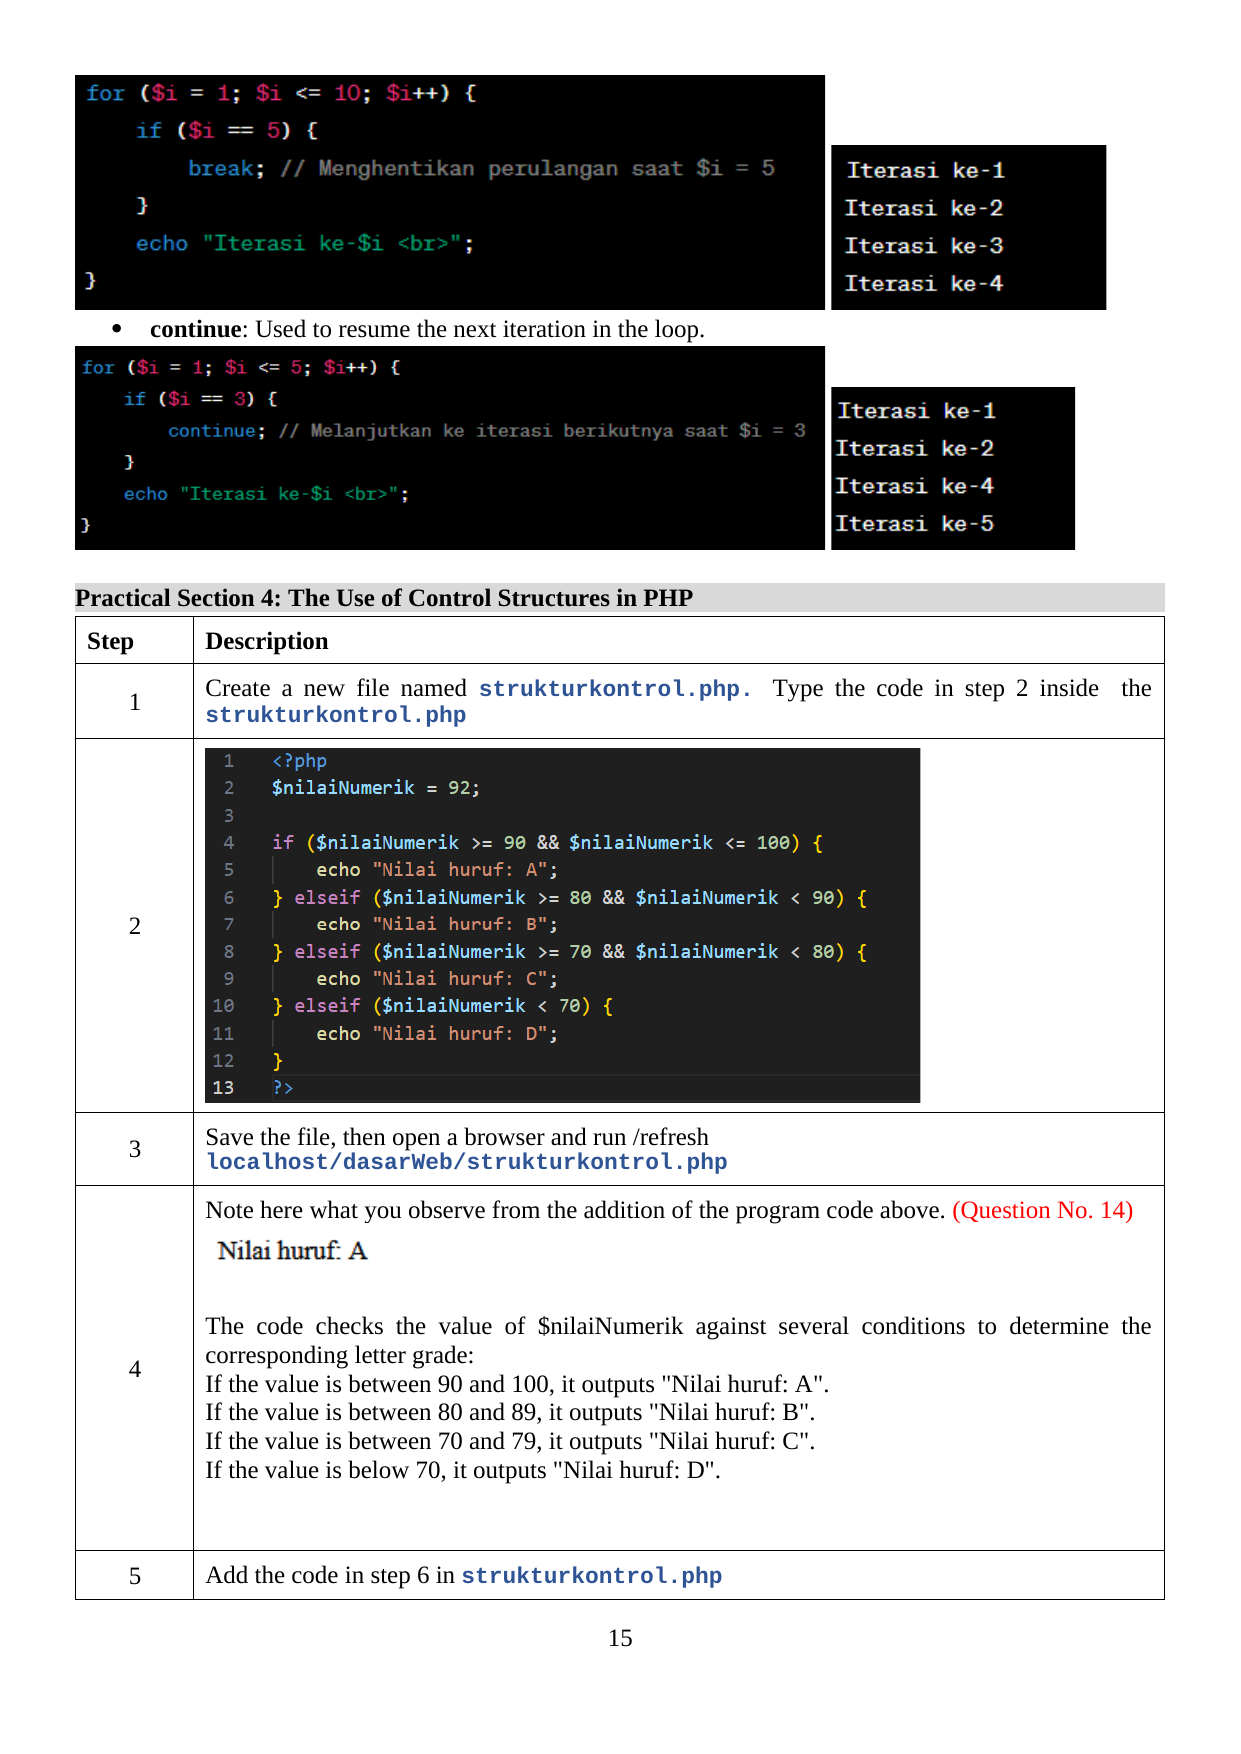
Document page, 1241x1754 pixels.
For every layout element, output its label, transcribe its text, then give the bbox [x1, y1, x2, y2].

picture [831, 145, 1107, 310]
picture [75, 346, 826, 550]
table_cell 3 [76, 1113, 193, 1185]
table_cell Note here what you observe from the addition of the program code above. (Question No. 14) The code checks the value of $nilaiNumerik against several conditions to determine the corresponding letter grade: If the value is between 90 and 100, it outputs "Nilai huruf: A". If the value is between 80 and 89, it outputs "Nilai huruf: B". If the value is between 70 and 79, it outputs "Nilai huruf: C". If the value is below 70, it outputs "Nilai huruf: D". [194, 1186, 1164, 1550]
table_header Description [194, 617, 1164, 663]
picture [831, 387, 1075, 550]
table_cell 2 [76, 739, 193, 1112]
table_header Step [76, 617, 193, 663]
table_cell 5 [76, 1551, 193, 1599]
text Practical Section 4: The Use of Control Structures in PHP [75, 583, 1165, 612]
table_cell [194, 739, 1164, 1112]
table_cell Add the code in step 6 in strukturkontrol.php [194, 1551, 1164, 1599]
table_cell 1 [76, 664, 193, 738]
picture [205, 748, 921, 1103]
table_cell 4 [76, 1186, 193, 1550]
list continue: Used to resume the next iteration in the loop. [112, 314, 1165, 342]
picture [75, 75, 826, 310]
table_cell Create a new file named strukturkontrol.php. Type the code in step 2 inside the strukturkontrol.php [194, 664, 1164, 738]
picture [205, 1223, 415, 1312]
table_cell Save the file, then open a browser and run /refresh localhost/dasarWeb/strukturkontrol.php [194, 1113, 1164, 1185]
